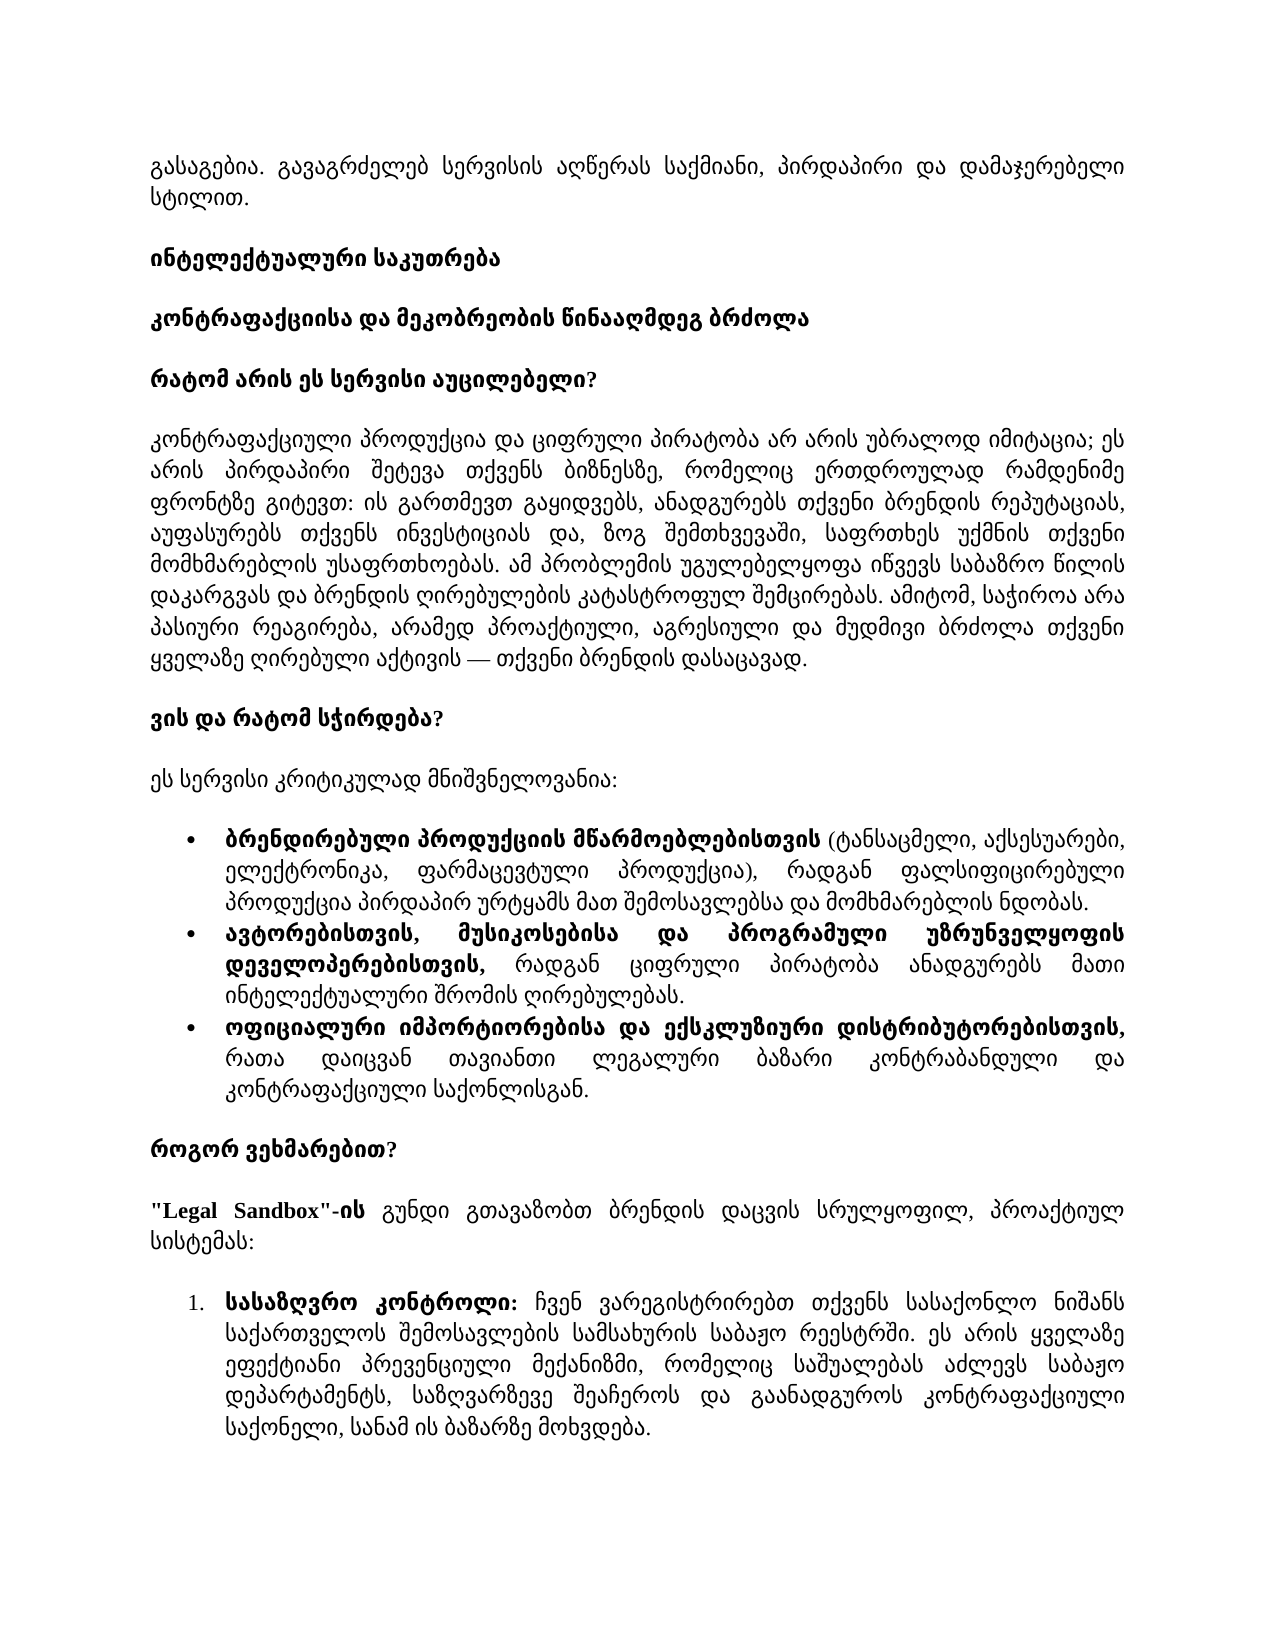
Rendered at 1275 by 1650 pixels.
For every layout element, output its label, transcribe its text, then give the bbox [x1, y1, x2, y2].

list სასაზღვრო კონტროლი: ჩვენ ვარეგისტრირებთ თქვენს სასაქონლო ნიშანს საქართველოს შემოსავლების სამსახურის საბაჟო რეესტრში. ეს არის ყველაზე ეფექტიანი პრევენციული მექანიზმი, რომელიც საშუალებას აძლევს საბაჟო დეპარტამენტს, საზღვარზევე შეაჩეროს და გაანადგუროს კონტრაფაქციული საქონელი, სანამ ის ბაზარზე მოხვდება. [187, 1285, 1125, 1442]
text ვის და რატომ სჭირდება? [150, 702, 1125, 733]
list ავტორებისთვის, მუსიკოსებისა და პროგრამული უზრუნველყოფის დეველოპერებისთვის, რადგან ციფრული პირატობა ანადგურებს მათი ინტელექტუალური შრომის ღირებულებას. [187, 917, 1125, 1010]
text კონტრაფაქციული პროდუქცია და ციფრული პირატობა არ არის უბრალოდ იმიტაცია; ეს არის პირდაპირი შეტევა თქვენს ბიზნესზე, რომელიც ერთდროულად რამდენიმე ფრონტზე გიტევთ: ის გართმევთ გაყიდვებს, ანადგურებს თქვენი ბრენდის რეპუტაციას, აუფასურებს თქვენს ინვესტიციას და, ზოგ შემთხვევაში, საფრთხეს უქმნის თქვენი მომხმარებლის უსაფრთხოებას. ამ პრობლემის უგულებელყოფა იწვევს საბაზრო წილის დაკარგვას და ბრენდის ღირებულების კატასტროფულ შემცირებას. ამიტომ, საჭიროა არა პასიური რეაგირება, არამედ პროაქტიული, აგრესიული და მუდმივი ბრძოლა თქვენი ყველაზე ღირებული აქტივის — თქვენი ბრენდის დასაცავად. [150, 423, 1125, 673]
text რატომ არის ეს სერვისი აუცილებელი? [150, 362, 1125, 394]
text კონტრაფაქციისა და მეკობრეობის წინააღმდეგ ბრძოლა [150, 302, 1125, 333]
list ოფიციალური იმპორტიორებისა და ექსკლუზიური დისტრიბუტორებისთვის, რათა დაიცვან თავიანთი ლეგალური ბაზარი კონტრაბანდული და კონტრაფაქციული საქონლისგან. [187, 1010, 1125, 1104]
text ეს სერვისი კრიტიკულად მნიშვნელოვანია: [150, 762, 1125, 794]
text ინტელექტუალური საკუთრება [150, 242, 1125, 273]
text გასაგებია. გავაგრძელებ სერვისის აღწერას საქმიანი, პირდაპირი და დამაჯერებელი სტილით. [150, 150, 1125, 212]
text როგორ ვეხმარებით? [150, 1133, 1125, 1164]
text "Legal Sandbox"-ის გუნდი გთავაზობთ ბრენდის დაცვის სრულყოფილ, პროაქტიულ სისტემას: [150, 1194, 1125, 1256]
list ბრენდირებული პროდუქციის მწარმოებლებისთვის (ტანსაცმელი, აქსესუარები, ელექტრონიკა, ფარმაცევტული პროდუქცია), რადგან ფალსიფიცირებული პროდუქცია პირდაპირ ურტყამს მათ შემოსავლებსა და მომხმარებლის ნდობას. [187, 823, 1125, 917]
